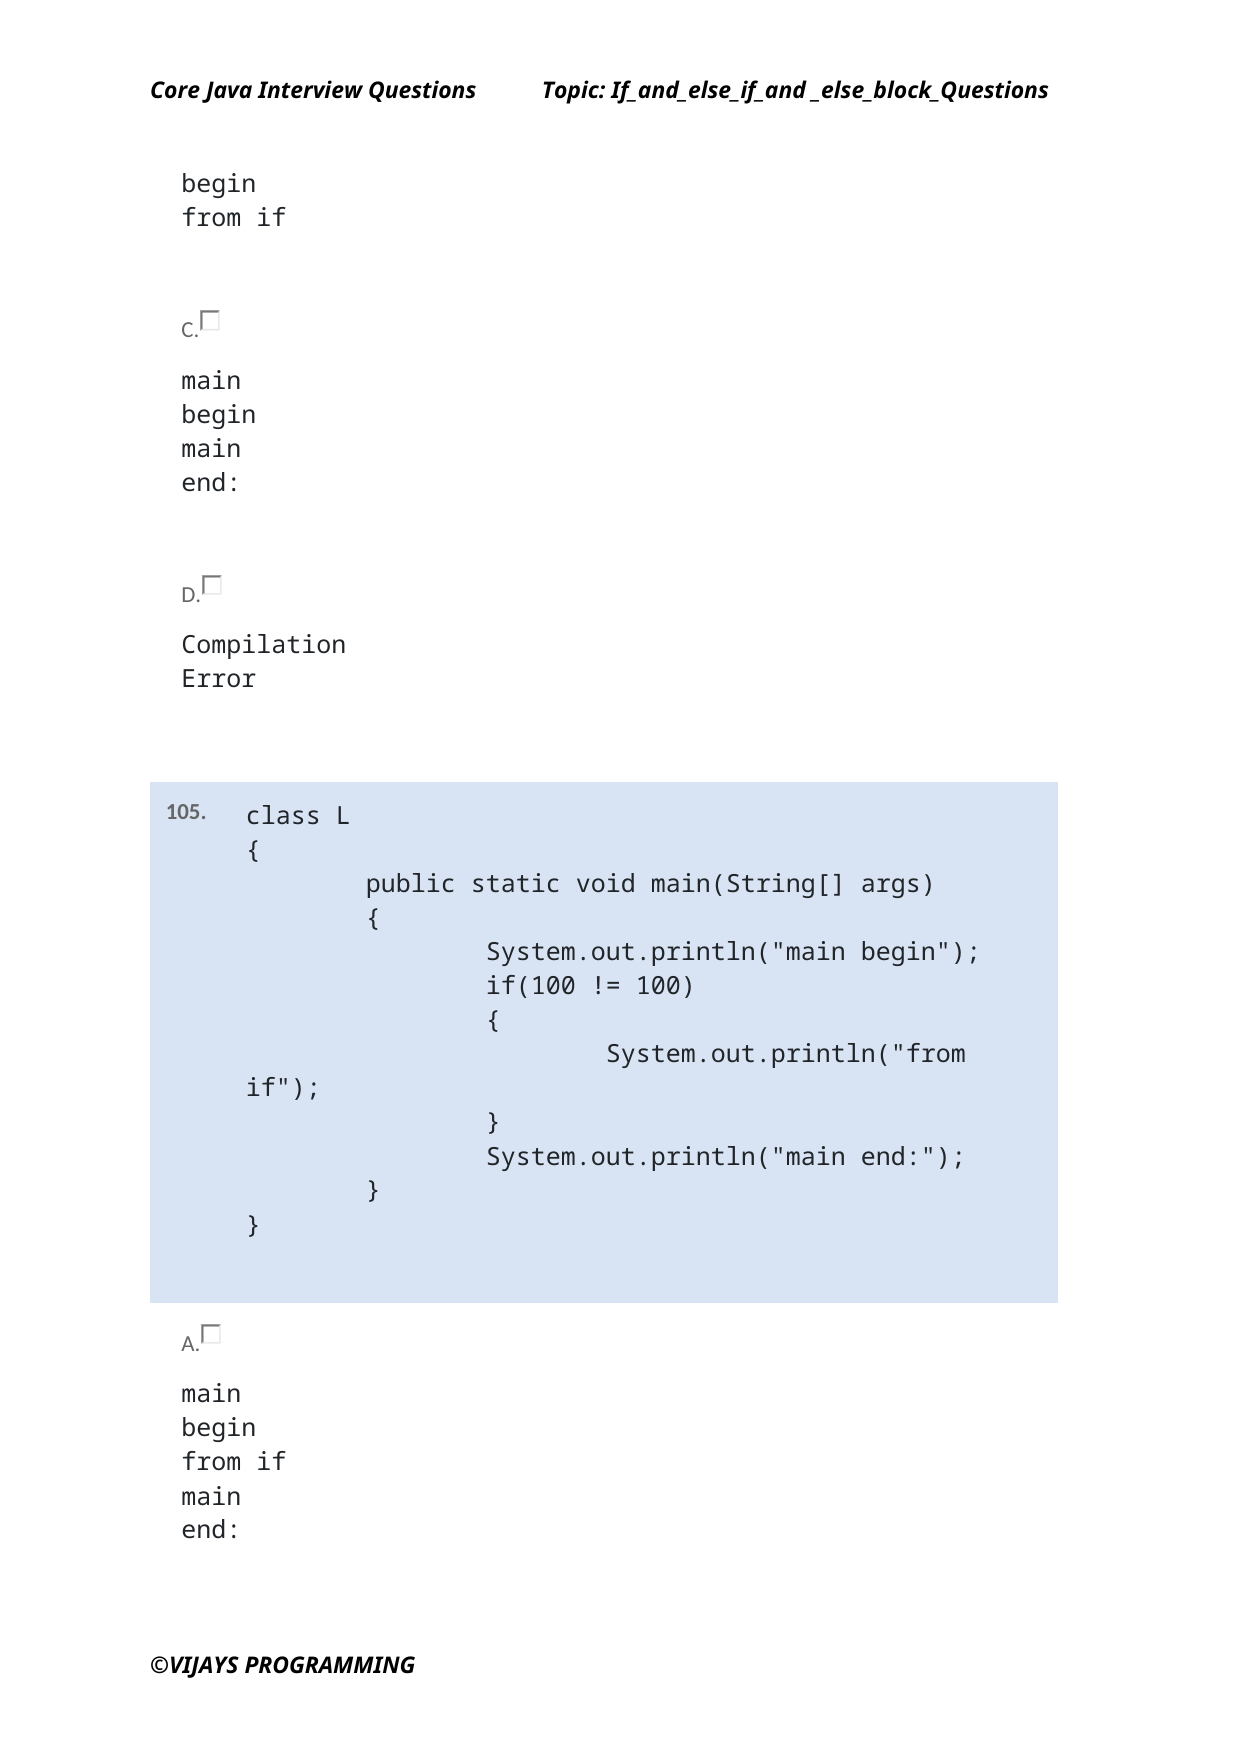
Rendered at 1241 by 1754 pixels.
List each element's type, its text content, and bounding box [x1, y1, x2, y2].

table_cell [150, 150, 1090, 782]
table_header class L { public static void main(String[] args) { System.out.println("main begin"); if(100 != 100) { System.out.println("from if"); } System.out.println("main end:"); } } [230, 782, 1058, 1303]
table_cell [150, 1303, 1090, 1586]
table_header 105. [150, 782, 230, 1303]
